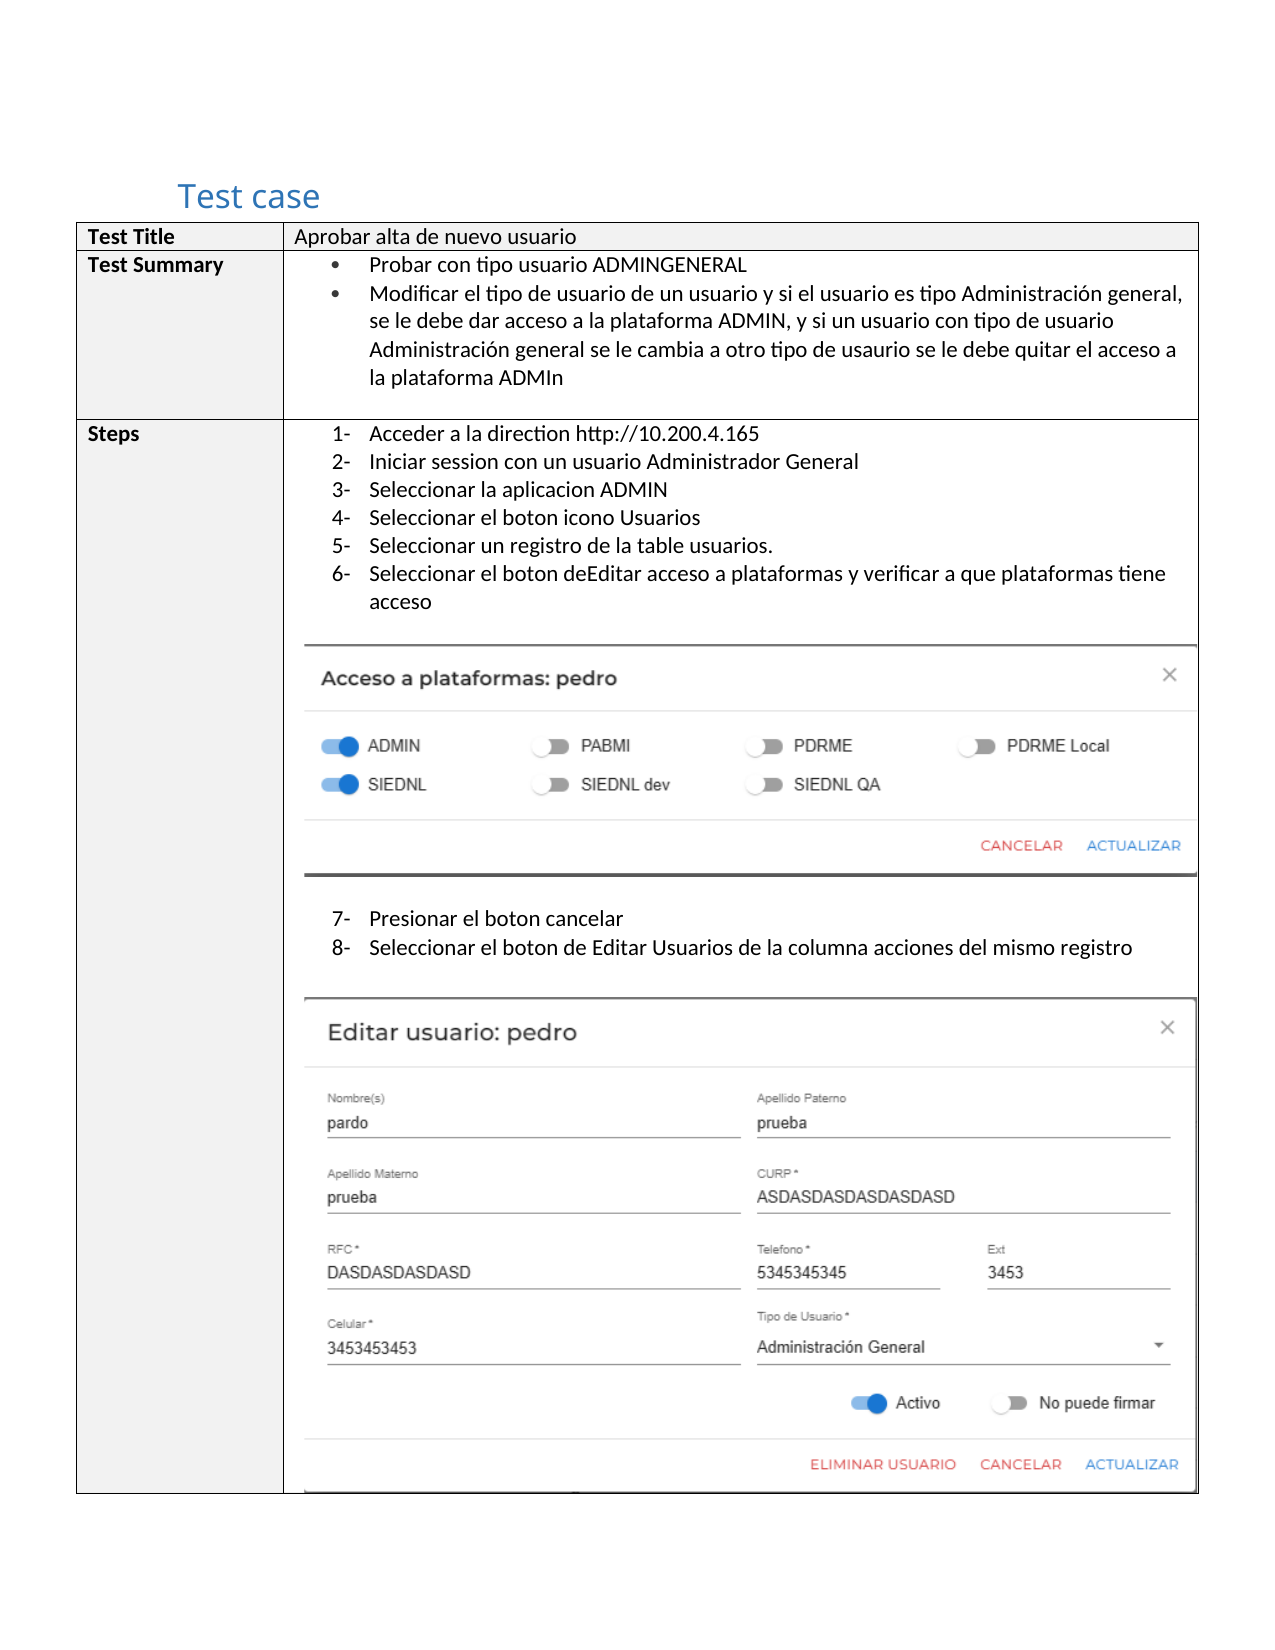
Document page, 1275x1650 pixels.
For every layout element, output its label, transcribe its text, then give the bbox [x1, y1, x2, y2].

picture [304, 997, 1198, 1493]
table_cell Test Summary [77, 251, 283, 419]
table_cell Probar con tipo usuario ADMINGENERAL Modificar el tipo de usuario de un usuario y si el usuario es tipo Administración general, se le debe dar acceso a la plataforma ADMIN, y si un usuario con tipo de usuario Administración general se le cambia a otro tipo de usaurio se le debe quitar el acceso a la plataforma ADMIn [284, 251, 1198, 419]
subtitle Test case [177, 173, 1098, 218]
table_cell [284, 420, 1198, 1492]
table_header Aprobar alta de nuevo usuario [284, 223, 1198, 250]
table_header Test Title [77, 223, 283, 250]
picture [304, 644, 1198, 877]
table_cell Steps [77, 420, 283, 1492]
